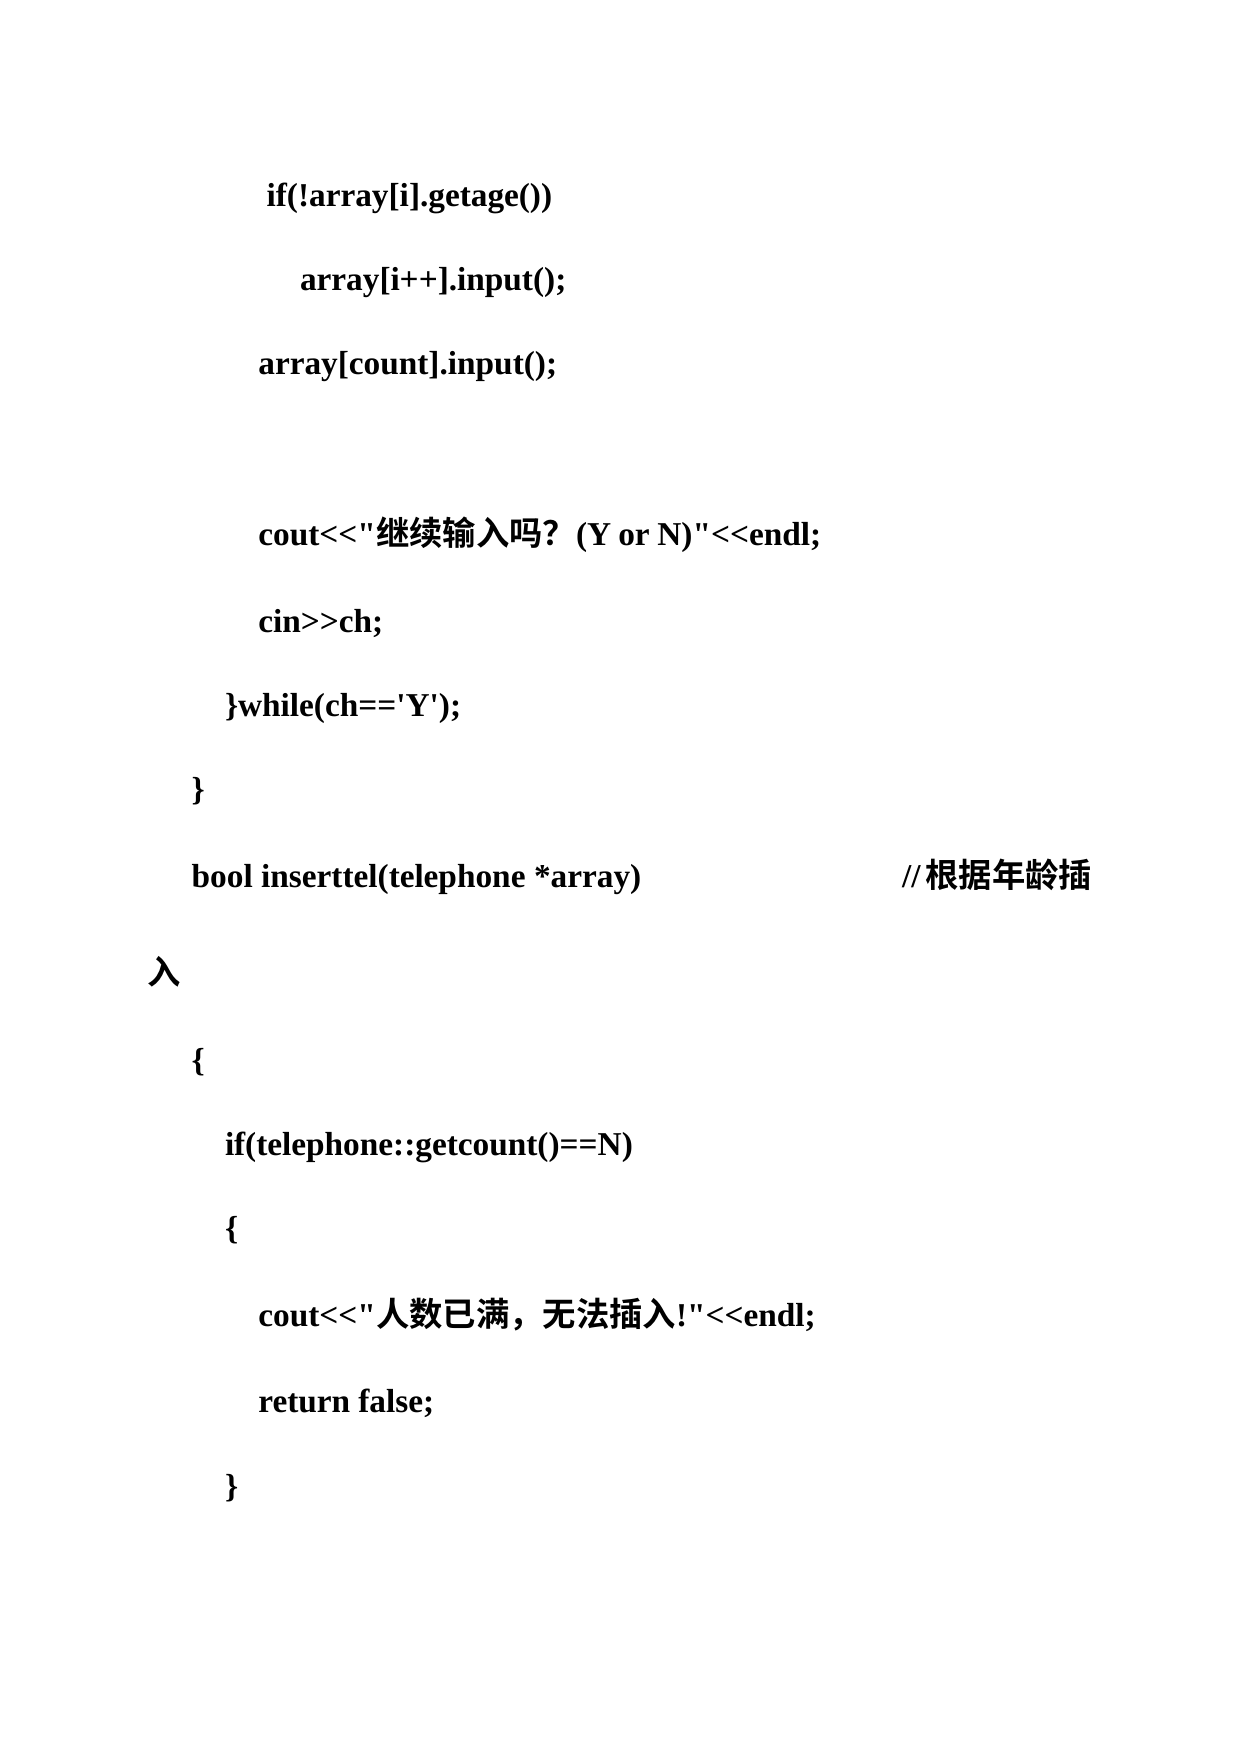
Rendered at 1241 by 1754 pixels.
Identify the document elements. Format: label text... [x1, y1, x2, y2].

text array[i++].input(); [148, 246, 1092, 311]
text array[count].input(); [148, 330, 1092, 395]
text bool inserttel(telephone *array) //根据年龄插入 [148, 840, 1092, 1003]
text { [148, 1027, 1092, 1092]
text if(!array[i].getage()) [148, 162, 1092, 227]
text } [148, 1452, 1092, 1517]
text } [148, 756, 1092, 821]
text cin>>ch; [148, 588, 1092, 653]
text }while(ch=='Y'); [148, 672, 1092, 737]
text if(telephone::getcount()==N) [148, 1111, 1092, 1176]
text cout<<"人数已满，无法插入!"<<endl; [148, 1279, 1092, 1344]
text cout<<"继续输入吗？(Y or N)"<<endl; [148, 499, 1092, 564]
text return false; [148, 1368, 1092, 1433]
text { [148, 1195, 1092, 1260]
